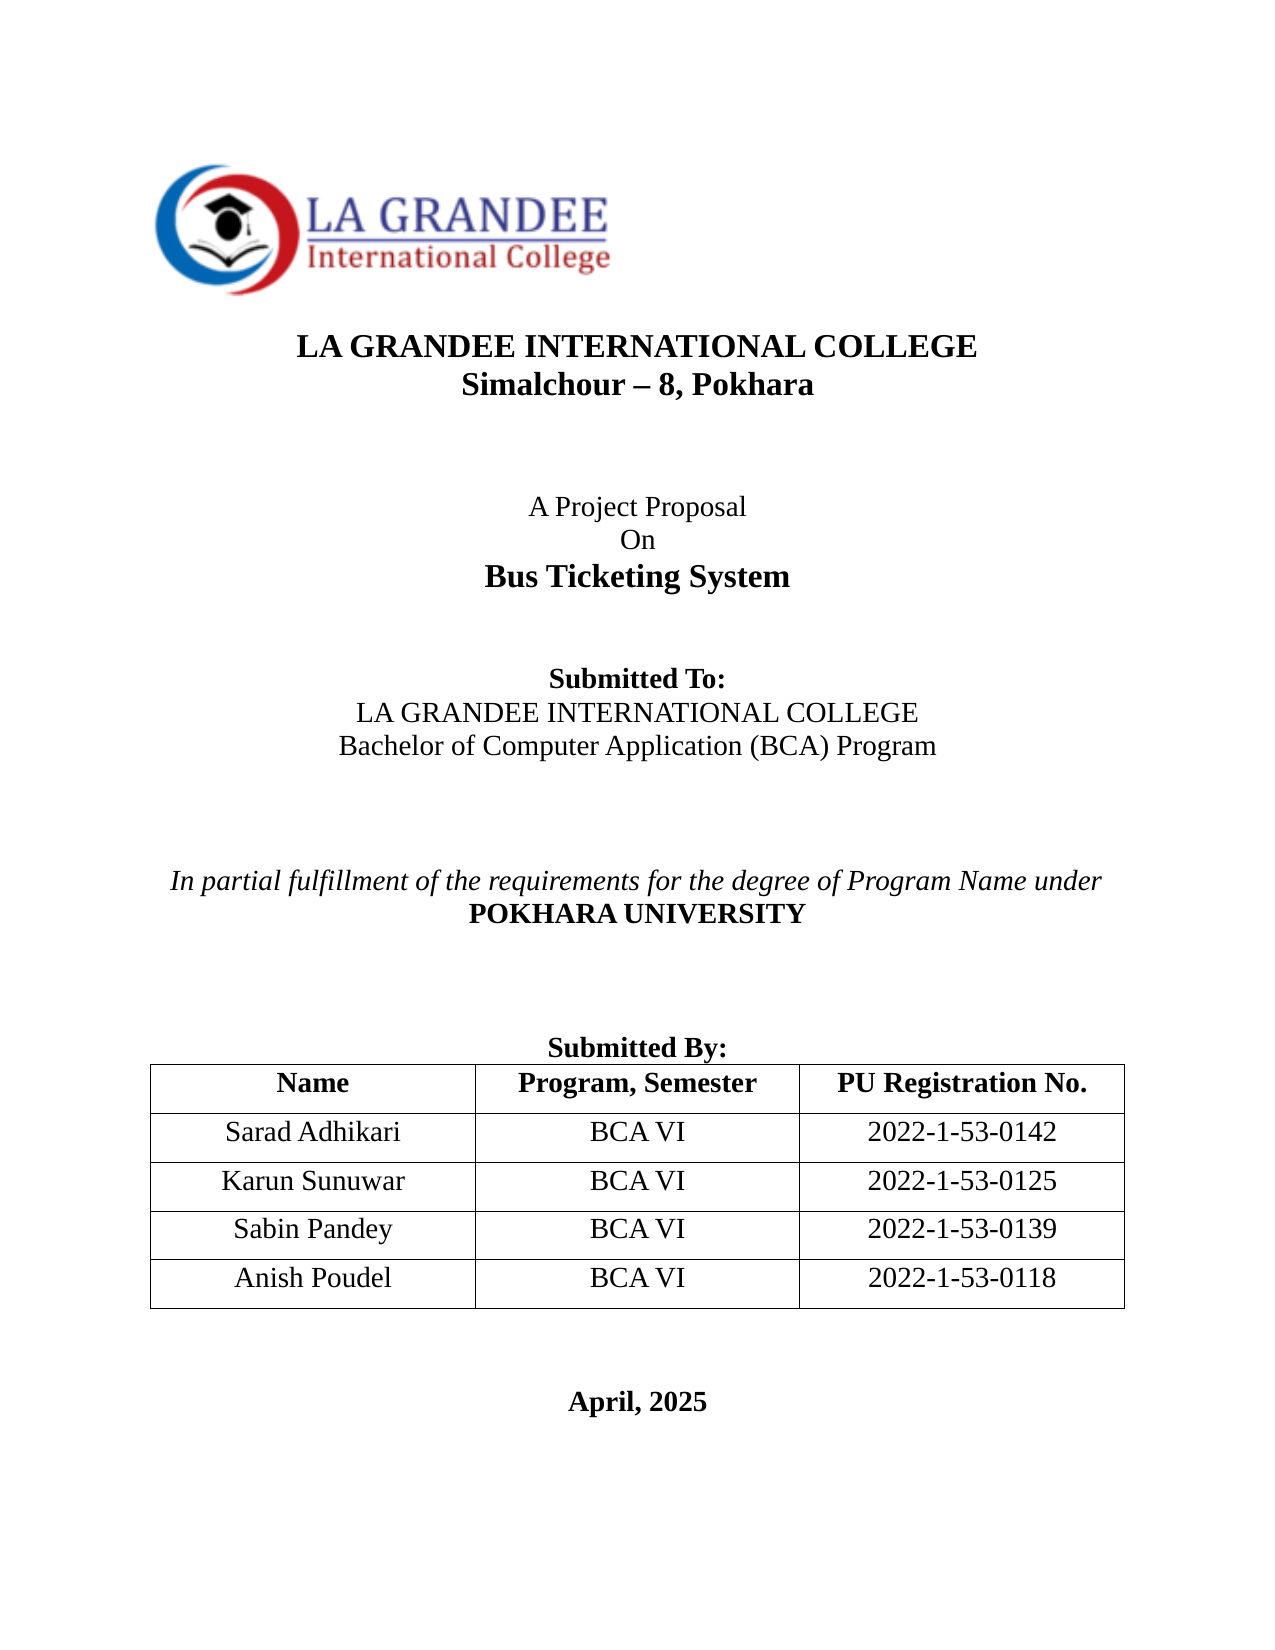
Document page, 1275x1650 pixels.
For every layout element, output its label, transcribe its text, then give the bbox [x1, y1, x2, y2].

table_cell Anish Poudel [151, 1260, 475, 1308]
table_cell Sabin Pandey [151, 1212, 475, 1259]
table_cell 2022-1-53-0139 [800, 1212, 1124, 1259]
text A Project Proposal [150, 489, 1125, 522]
table_cell BCA VI [476, 1260, 799, 1308]
text In partial fulfillment of the requirements for the degree of Program Name under [150, 863, 1125, 896]
table_cell BCA VI [476, 1212, 799, 1259]
text Bachelor of Computer Application (BCA) Program [150, 728, 1125, 762]
table_cell 2022-1-53-0142 [800, 1114, 1124, 1162]
text LA GRANDEE INTERNATIONAL COLLEGE [150, 326, 1125, 364]
table_header PU Registration No. [800, 1065, 1124, 1113]
table_header Program, Semester [476, 1065, 799, 1113]
text Submitted To: [150, 661, 1125, 695]
text LA GRANDEE INTERNATIONAL COLLEGE [150, 695, 1125, 728]
table_cell Sarad Adhikari [151, 1114, 475, 1162]
text Simalchour – 8, Pokhara [150, 364, 1125, 403]
table_cell BCA VI [476, 1163, 799, 1211]
text On [150, 522, 1125, 556]
table_cell BCA VI [476, 1114, 799, 1162]
table_cell Karun Sunuwar [151, 1163, 475, 1211]
table_cell 2022-1-53-0118 [800, 1260, 1124, 1308]
text April, 2025 [150, 1384, 1125, 1418]
text Bus Ticketing System [150, 556, 1125, 594]
text Submitted By: [150, 1030, 1125, 1064]
table_header Name [151, 1065, 475, 1113]
text POKHARA UNIVERSITY [150, 896, 1125, 930]
table_cell 2022-1-53-0125 [800, 1163, 1124, 1211]
picture [150, 162, 619, 300]
